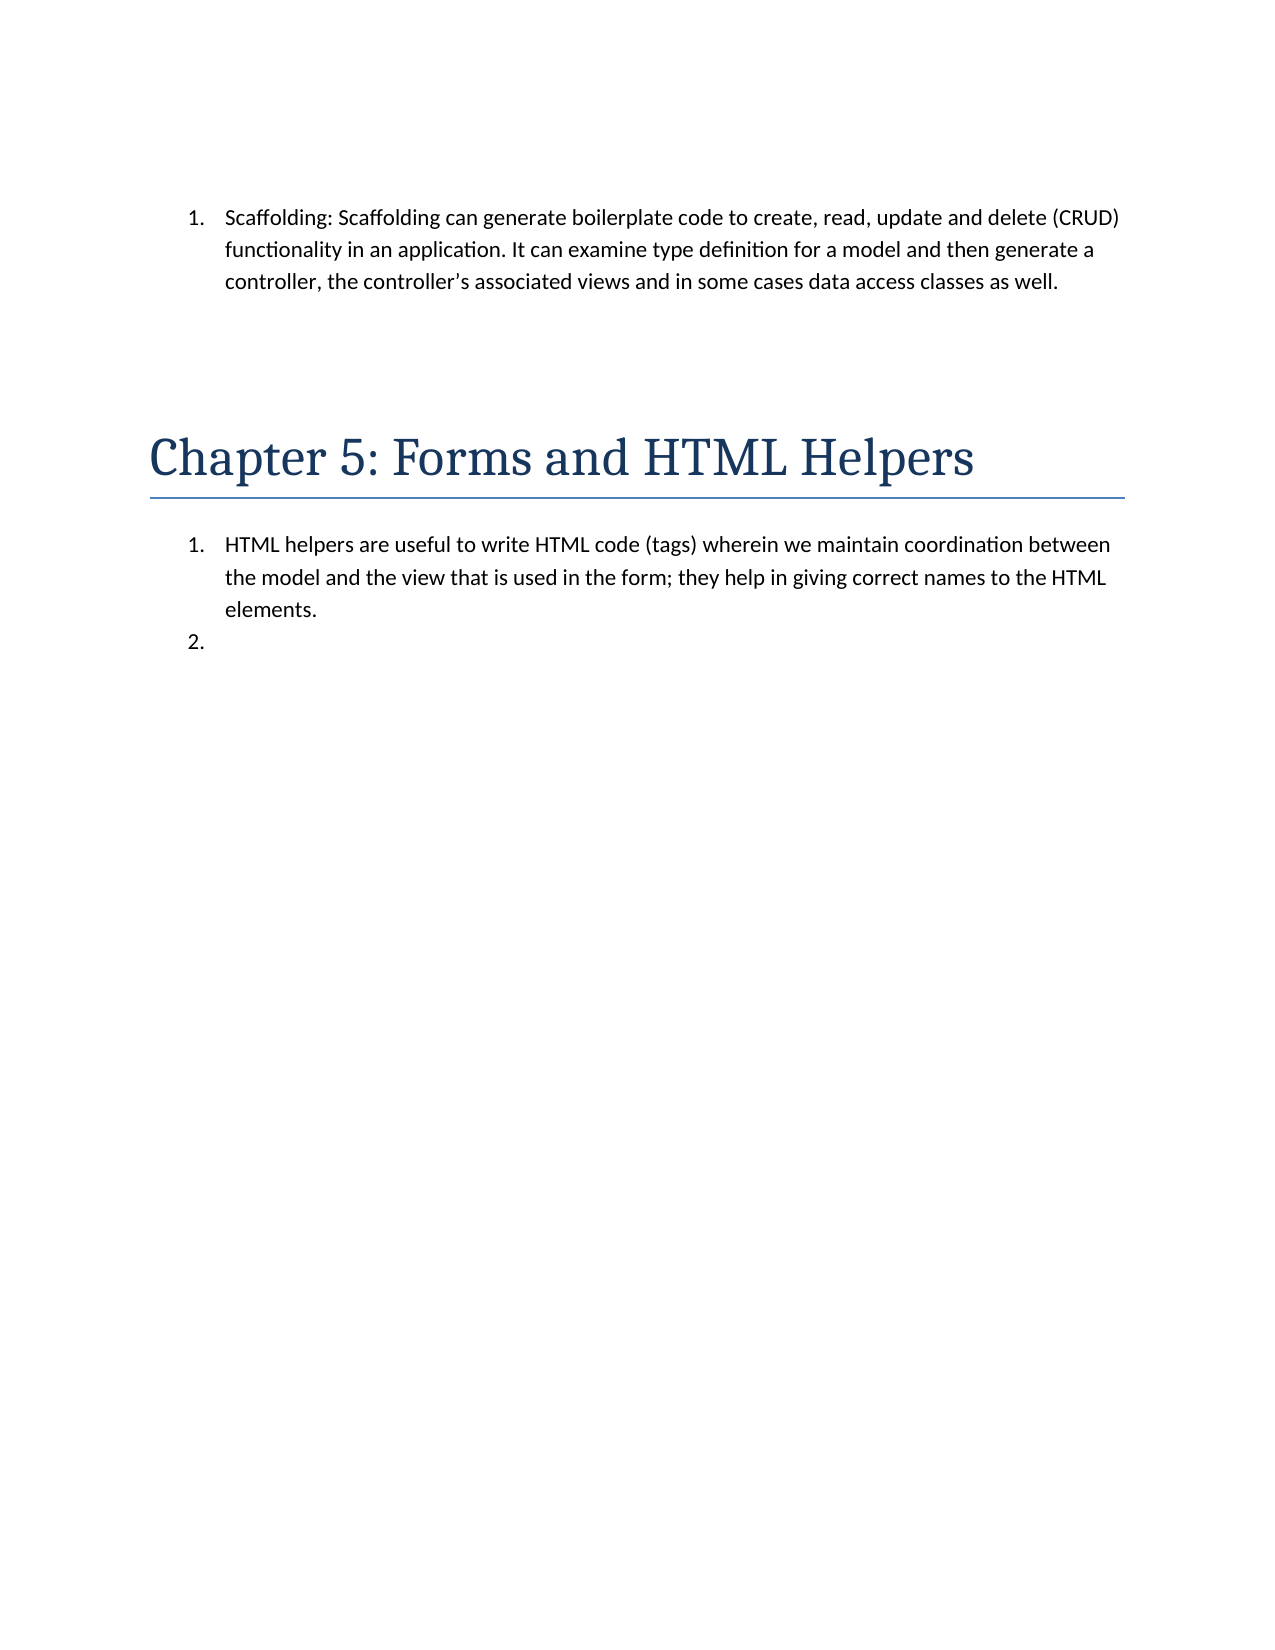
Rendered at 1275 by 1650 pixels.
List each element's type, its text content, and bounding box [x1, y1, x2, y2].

title Chapter 5: Forms and HTML Helpers [150, 426, 1125, 497]
list Scaffolding: Scaffolding can generate boilerplate code to create, read, update and delete (CRUD) functionality in an application. It can examine type definition for a model and then generate a controller, the controller’s associated views and in some cases data access classes as well. [187, 203, 1125, 295]
list HTML helpers are useful to write HTML code (tags) wherein we maintain coordination between the model and the view that is used in the form; they help in giving correct names to the HTML elements. [187, 530, 1125, 623]
